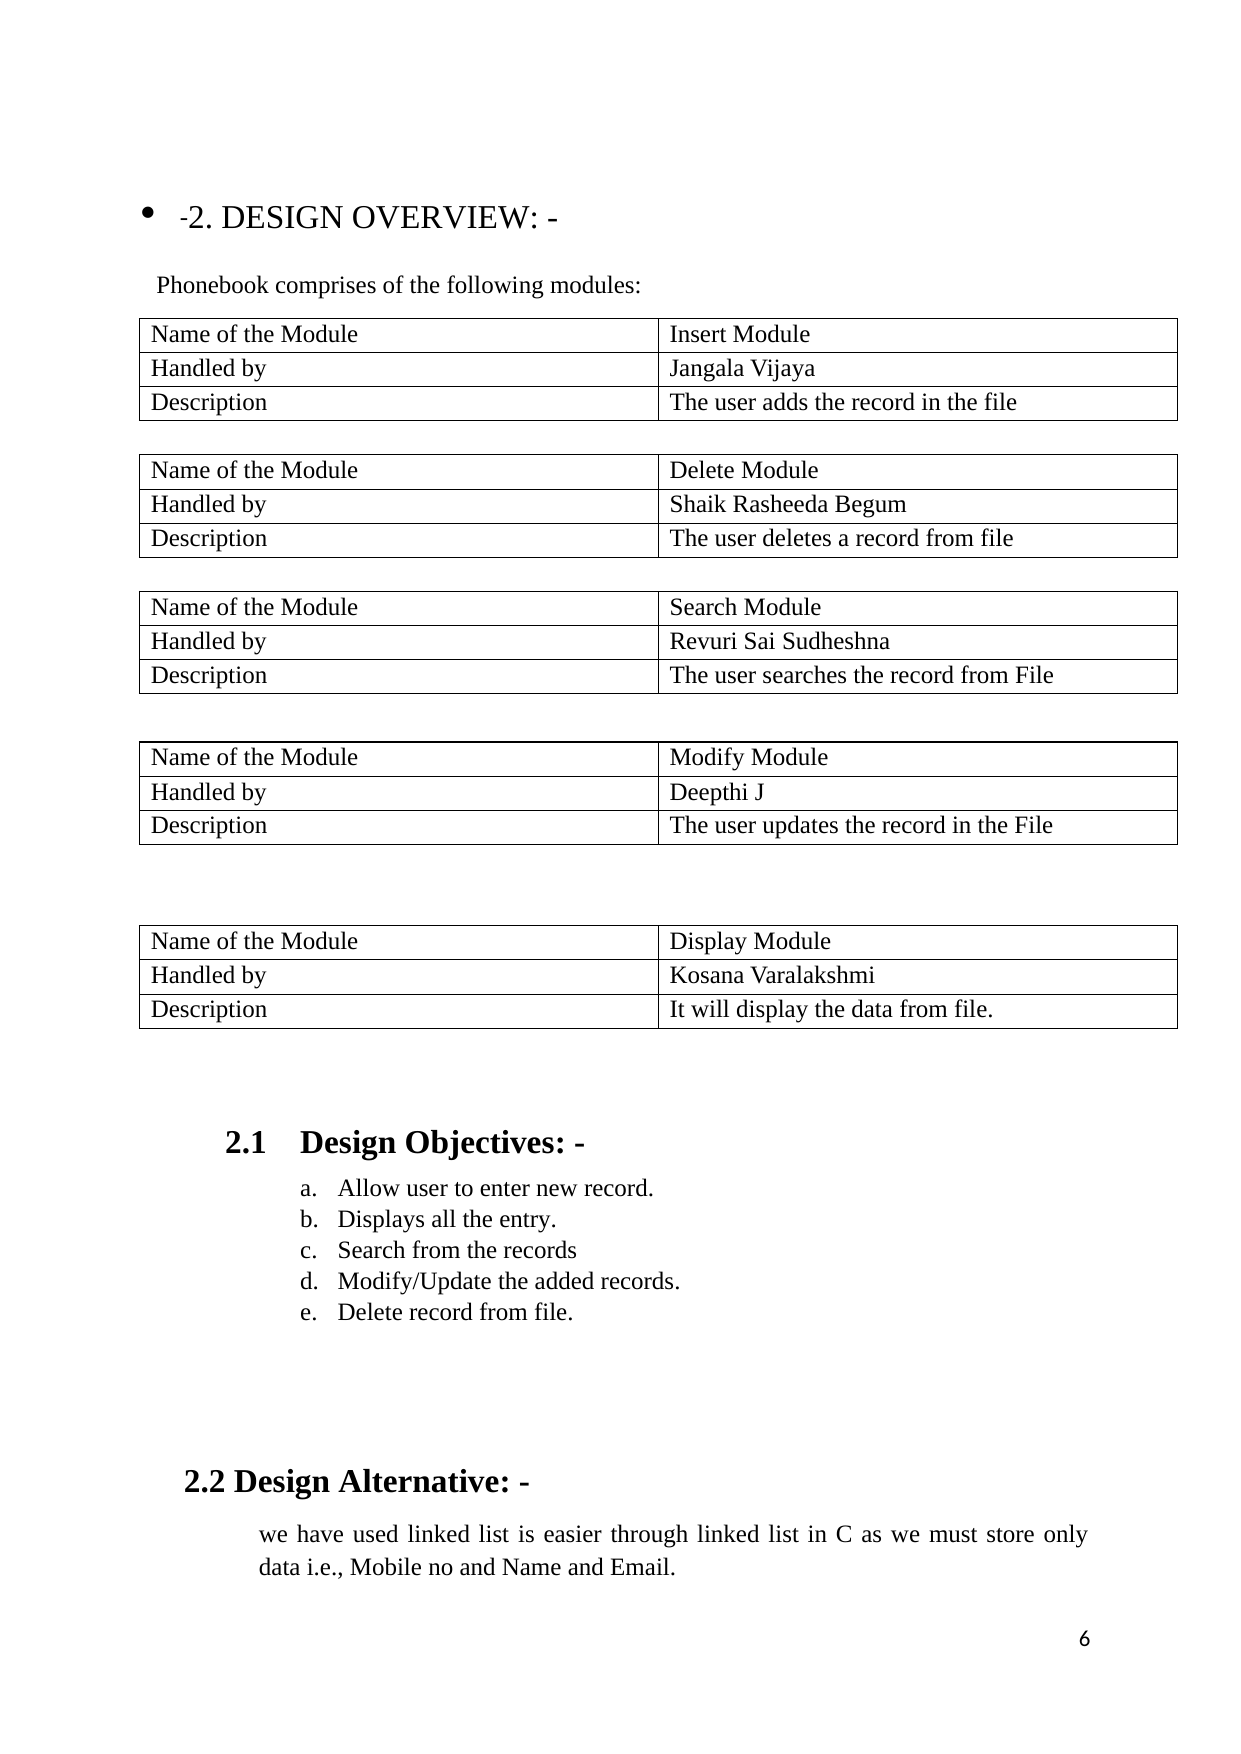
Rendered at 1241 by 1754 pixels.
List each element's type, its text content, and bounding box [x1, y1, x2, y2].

table_cell Handled by [140, 353, 658, 386]
list Allow user to enter new record. [300, 1173, 1090, 1202]
text 2.2 Design Alternative: - [109, 1461, 1090, 1499]
table_cell Deepthi J [659, 777, 1177, 809]
table_header Name of the Module [140, 455, 658, 488]
table_cell Handled by [140, 490, 658, 522]
text Phonebook comprises of the following modules: [150, 271, 1090, 299]
table_cell Handled by [140, 777, 658, 809]
subtitle Design Objectives: - [225, 1123, 1090, 1161]
table_cell The user adds the record in the file [659, 387, 1177, 420]
table_cell Description [140, 387, 658, 420]
table_header Delete Module [659, 455, 1177, 488]
table_cell Handled by [140, 960, 658, 993]
table_header Name of the Module [140, 319, 658, 352]
list Modify/Update the added records. [300, 1266, 1090, 1295]
table_cell Kosana Varalakshmi [659, 960, 1177, 993]
text we have used linked list is easier through linked list in C as we must store only data i.e., Mobile no and Name and Email. [259, 1519, 1090, 1581]
table_cell The user searches the record from File [659, 660, 1177, 693]
table_header Name of the Module [140, 743, 658, 776]
table_cell Revuri Sai Sudheshna [659, 626, 1177, 659]
table_header Modify Module [659, 743, 1177, 776]
table_cell The user updates the record in the File [659, 811, 1177, 844]
table_cell Description [140, 660, 658, 693]
table_cell Description [140, 811, 658, 844]
table_cell Shaik Rasheeda Begum [659, 490, 1177, 522]
list -2. DESIGN OVERVIEW: - [142, 198, 1090, 236]
table_cell Handled by [140, 626, 658, 659]
list Search from the records [300, 1235, 1090, 1264]
table_header Insert Module [659, 319, 1177, 352]
table_header Display Module [659, 926, 1177, 959]
table_cell The user deletes a record from file [659, 524, 1177, 557]
table_cell Description [140, 524, 658, 557]
list Delete record from file. [300, 1297, 1090, 1326]
table_cell Jangala Vijaya [659, 353, 1177, 386]
table_cell Description [140, 995, 658, 1027]
table_header Name of the Module [140, 926, 658, 959]
table_header Search Module [659, 592, 1177, 625]
list Displays all the entry. [300, 1204, 1090, 1233]
table_cell It will display the data from file. [659, 995, 1177, 1027]
table_header Name of the Module [140, 592, 658, 625]
